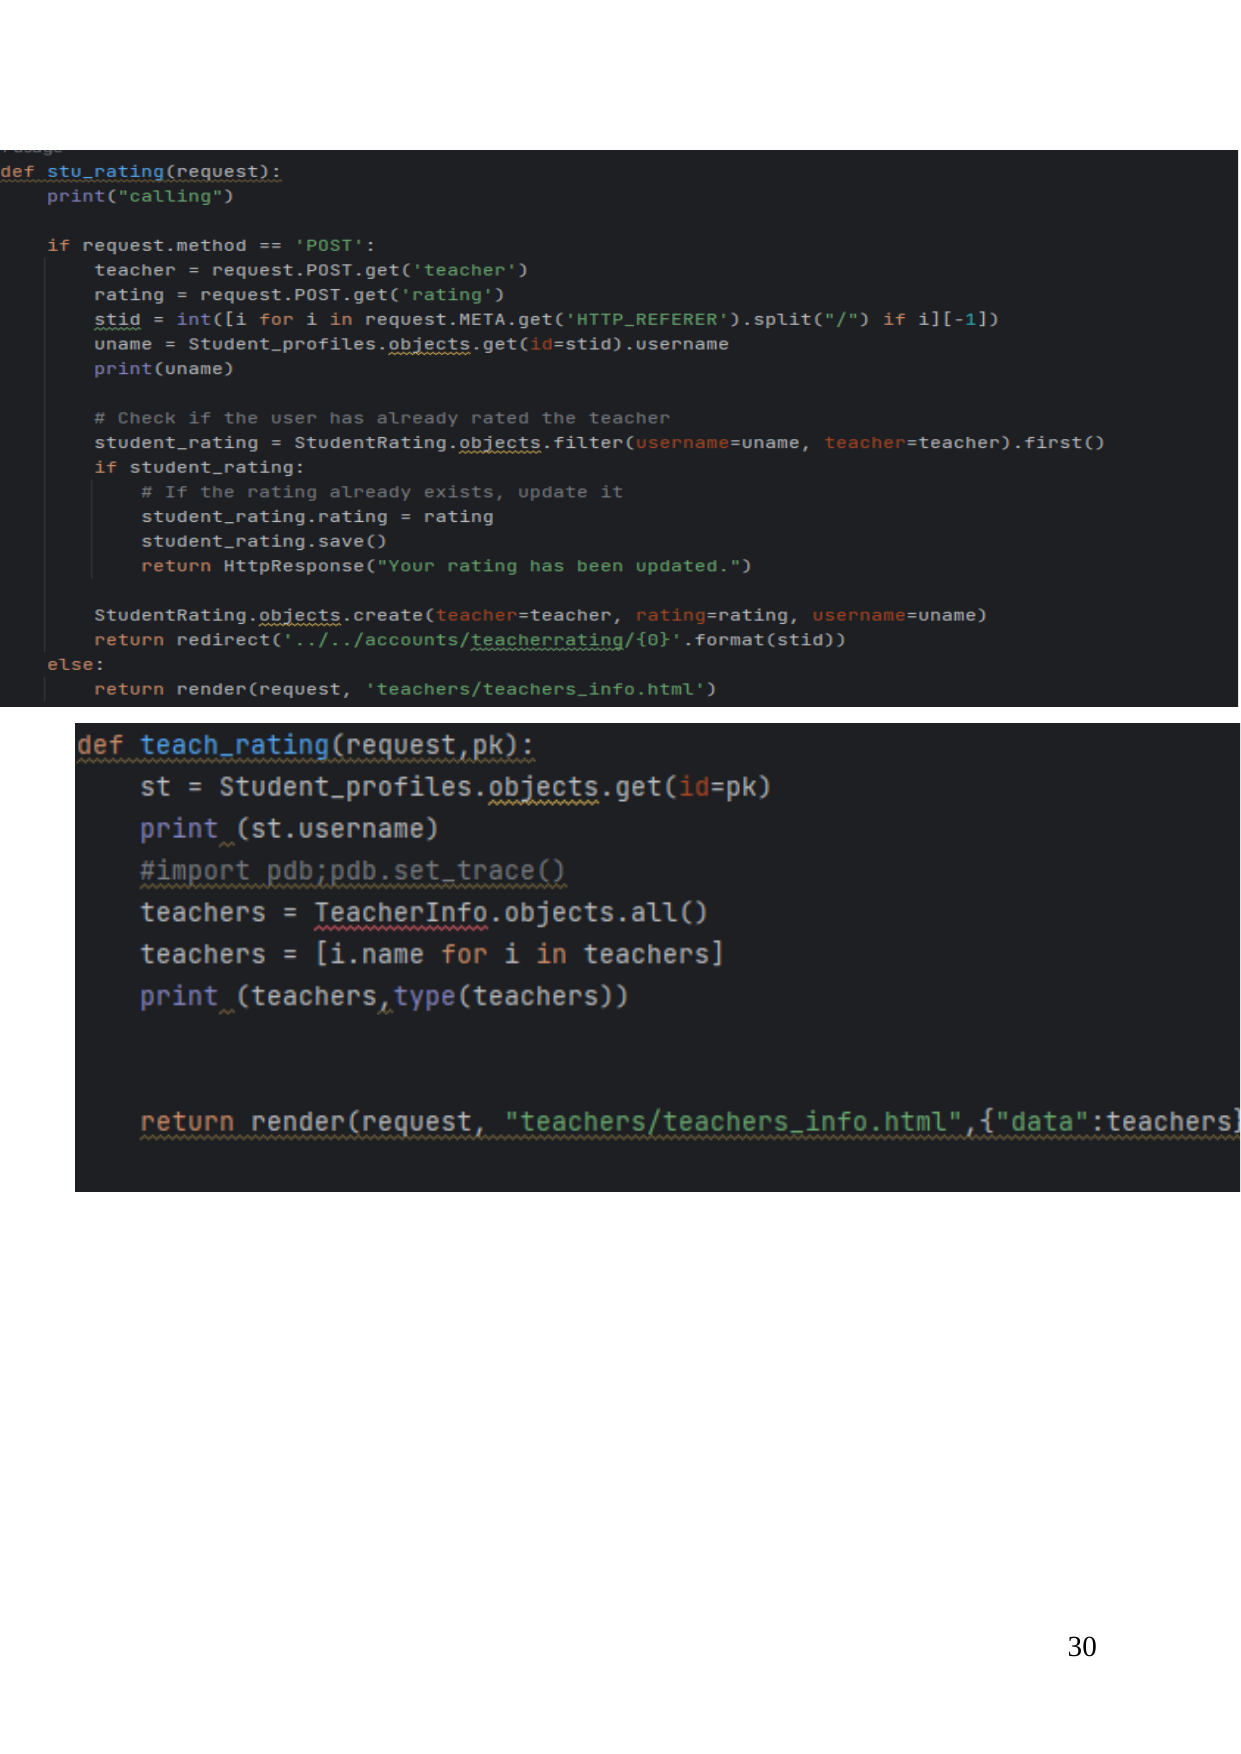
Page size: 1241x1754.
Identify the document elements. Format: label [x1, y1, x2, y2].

picture [75, 723, 1241, 1192]
picture [0, 150, 1239, 707]
